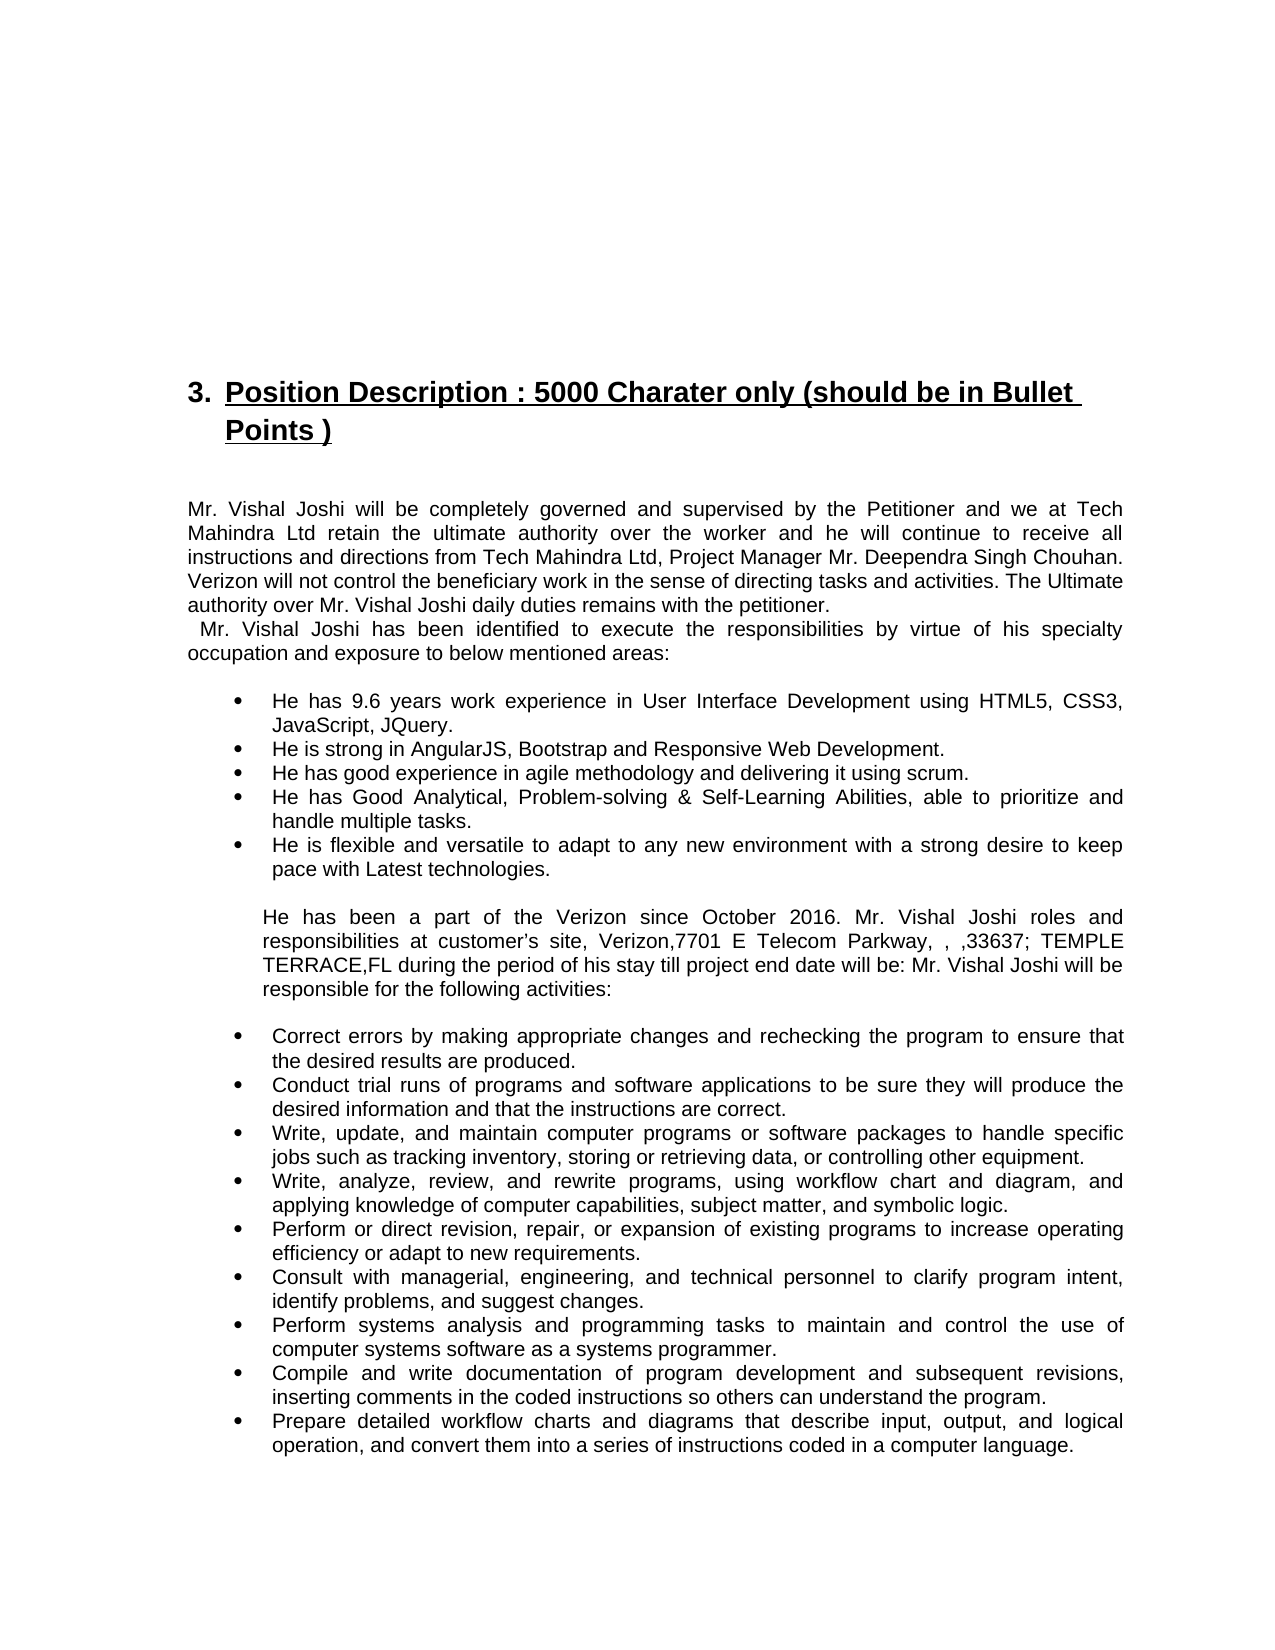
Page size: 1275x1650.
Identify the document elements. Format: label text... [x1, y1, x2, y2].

list Correct errors by making appropriate changes and rechecking the program to ensure that the desired results are produced. [234, 1024, 1125, 1072]
list He is flexible and versatile to adapt to any new environment with a strong desire to keep pace with Latest technologies. [234, 833, 1125, 881]
list Write, analyze, review, and rewrite programs, using workflow chart and diagram, and applying knowledge of computer capabilities, subject matter, and symbolic logic. [234, 1168, 1125, 1216]
text Mr. Vishal Joshi has been identified to execute the responsibilities by virtue of his specialty occupation and exposure to below mentioned areas: [187, 617, 1125, 664]
list He has 9.6 years work experience in User Interface Development using HTML5, CSS3, JavaScript, JQuery. [234, 688, 1125, 736]
list He has Good Analytical, Problem-solving & Self-Learning Abilities, able to prioritize and handle multiple tasks. [234, 784, 1125, 833]
list Prepare detailed workflow charts and diagrams that describe input, output, and logical operation, and convert them into a series of instructions coded in a computer language. [234, 1408, 1125, 1457]
list He has good experience in agile methodology and delivering it using scrum. [234, 761, 1125, 784]
list Write, update, and maintain computer programs or software packages to handle specific jobs such as tracking inventory, storing or retrieving data, or controlling other equipment. [234, 1120, 1125, 1168]
list Conduct trial runs of programs and software applications to be sure they will produce the desired information and that the instructions are correct. [234, 1072, 1125, 1120]
text Mr. Vishal Joshi will be completely governed and supervised by the Petitioner and we at Tech Mahindra Ltd retain the ultimate authority over the worker and he will continue to receive all instructions and directions from Tech Mahindra Ltd, Project Manager Mr. Deependra Singh Chouhan. Verizon will not control the beneficiary work in the sense of directing tasks and activities. The Ultimate authority over Mr. Vishal Joshi daily duties remains with the petitioner. [187, 497, 1125, 617]
list Position Description : 5000 Charater only (should be in Bullet Points ) [187, 375, 1125, 447]
list Consult with managerial, engineering, and technical personnel to clarify program intent, identify problems, and suggest changes. [234, 1264, 1125, 1312]
list Compile and write documentation of program development and subsequent revisions, inserting comments in the coded instructions so others can understand the program. [234, 1361, 1125, 1408]
list He is strong in AngularJS, Bootstrap and Responsive Web Development. [234, 736, 1125, 761]
list Perform systems analysis and programming tasks to maintain and control the use of computer systems software as a systems programmer. [234, 1312, 1125, 1361]
list He has been a part of the Verizon since October 2016. Mr. Vishal Joshi roles and responsibilities at customer’s site, Verizon,7701 E Telecom Parkway, , ,33637; TEMPLE TERRACE,FL during the period of his stay till project end date will be: Mr. Vishal Joshi will be responsible for the following activities: [262, 904, 1125, 1000]
list Perform or direct revision, repair, or expansion of existing programs to increase operating efficiency or adapt to new requirements. [234, 1216, 1125, 1264]
